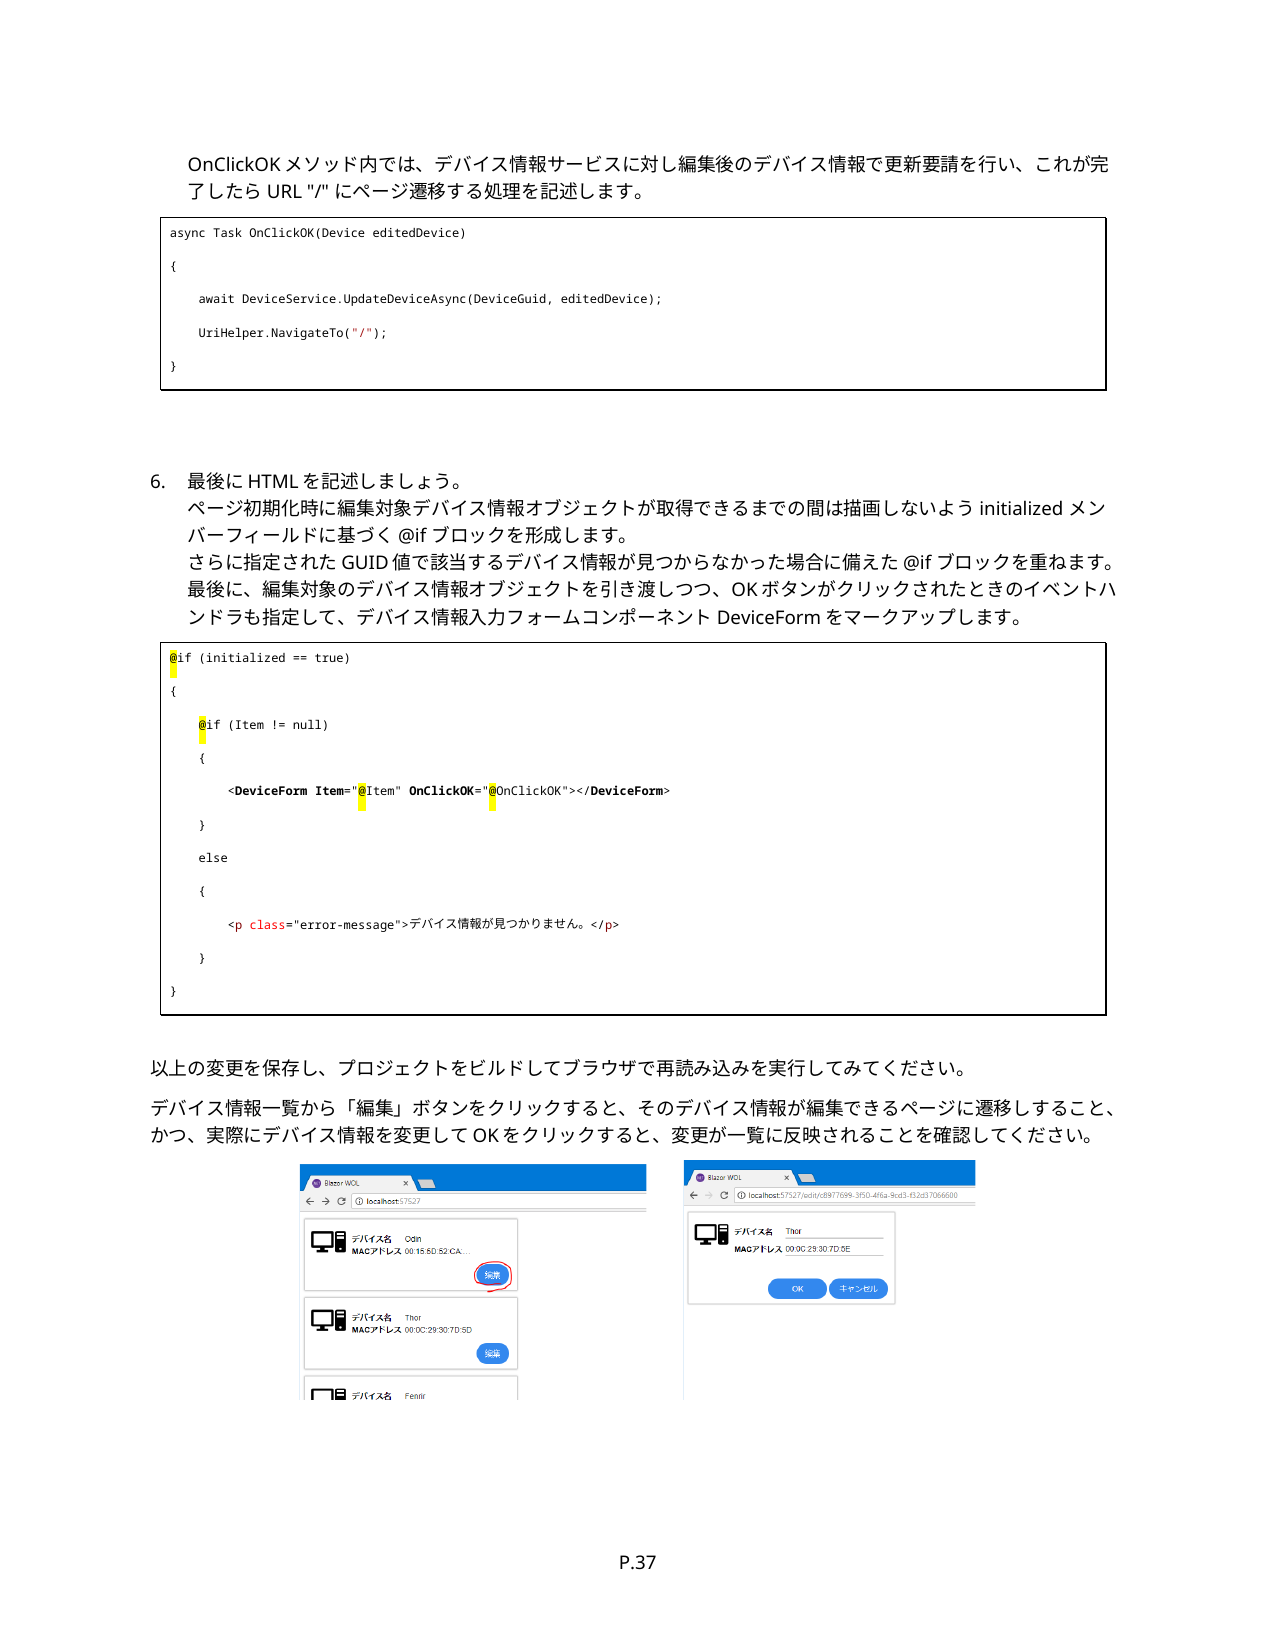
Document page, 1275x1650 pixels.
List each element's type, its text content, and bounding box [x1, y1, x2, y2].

text <DeviceForm Item="@Item" OnClickOK="@OnClickOK"></DeviceForm> [161, 775, 1105, 809]
text } [161, 350, 1105, 389]
text else [161, 842, 1105, 875]
text デバイス情報一覧から「編集」ボタンをクリックすると、そのデバイス情報が編集できるページに遷移しすること、かつ、実際にデバイス情報を変更してOKをクリックすると、変更が一覧に反映されることを確認してください。 [150, 1093, 1125, 1147]
text 以上の変更を保存し、プロジェクトをビルドしてブラウザで再読み込みを実行してみてください。 [150, 1053, 1125, 1081]
text async Task OnClickOK(Device editedDevice) [161, 218, 1105, 250]
text { [161, 675, 1105, 709]
text { [161, 742, 1105, 775]
text UriHelper.NavigateTo("/"); [161, 317, 1105, 350]
text } [161, 942, 1105, 975]
text { [161, 250, 1105, 283]
text } [161, 809, 1105, 842]
text } [161, 975, 1105, 1014]
picture [683, 1160, 976, 1400]
text <p class="error-message">デバイス情報が見つかりません。</p> [161, 909, 1105, 942]
text { [161, 875, 1105, 909]
text @if (Item != null) [161, 709, 1105, 742]
text await DeviceService.UpdateDeviceAsync(DeviceGuid, editedDevice); [161, 283, 1105, 317]
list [150, 150, 1125, 204]
list 最後にHTMLを記述しましょう。 ページ初期化時に編集対象デバイス情報オブジェクトが取得できるまでの間は描画しないよう initialized メンバーフィールドに基づく @if ブロックを形成します。 さらに指定されたGUID値で該当するデバイス情報が見つからなかった場合に備えた @if ブロックを重ねます。 最後に、編集対象のデバイス情報オブジェクトを引き渡しつつ、OKボタンがクリックされたときのイベントハンドラも指定して、デバイス情報入力フォームコンポーネント DeviceFormをマークアップします。 [150, 466, 1125, 629]
picture [299, 1164, 647, 1400]
text @if (initialized == true) [161, 643, 1105, 675]
